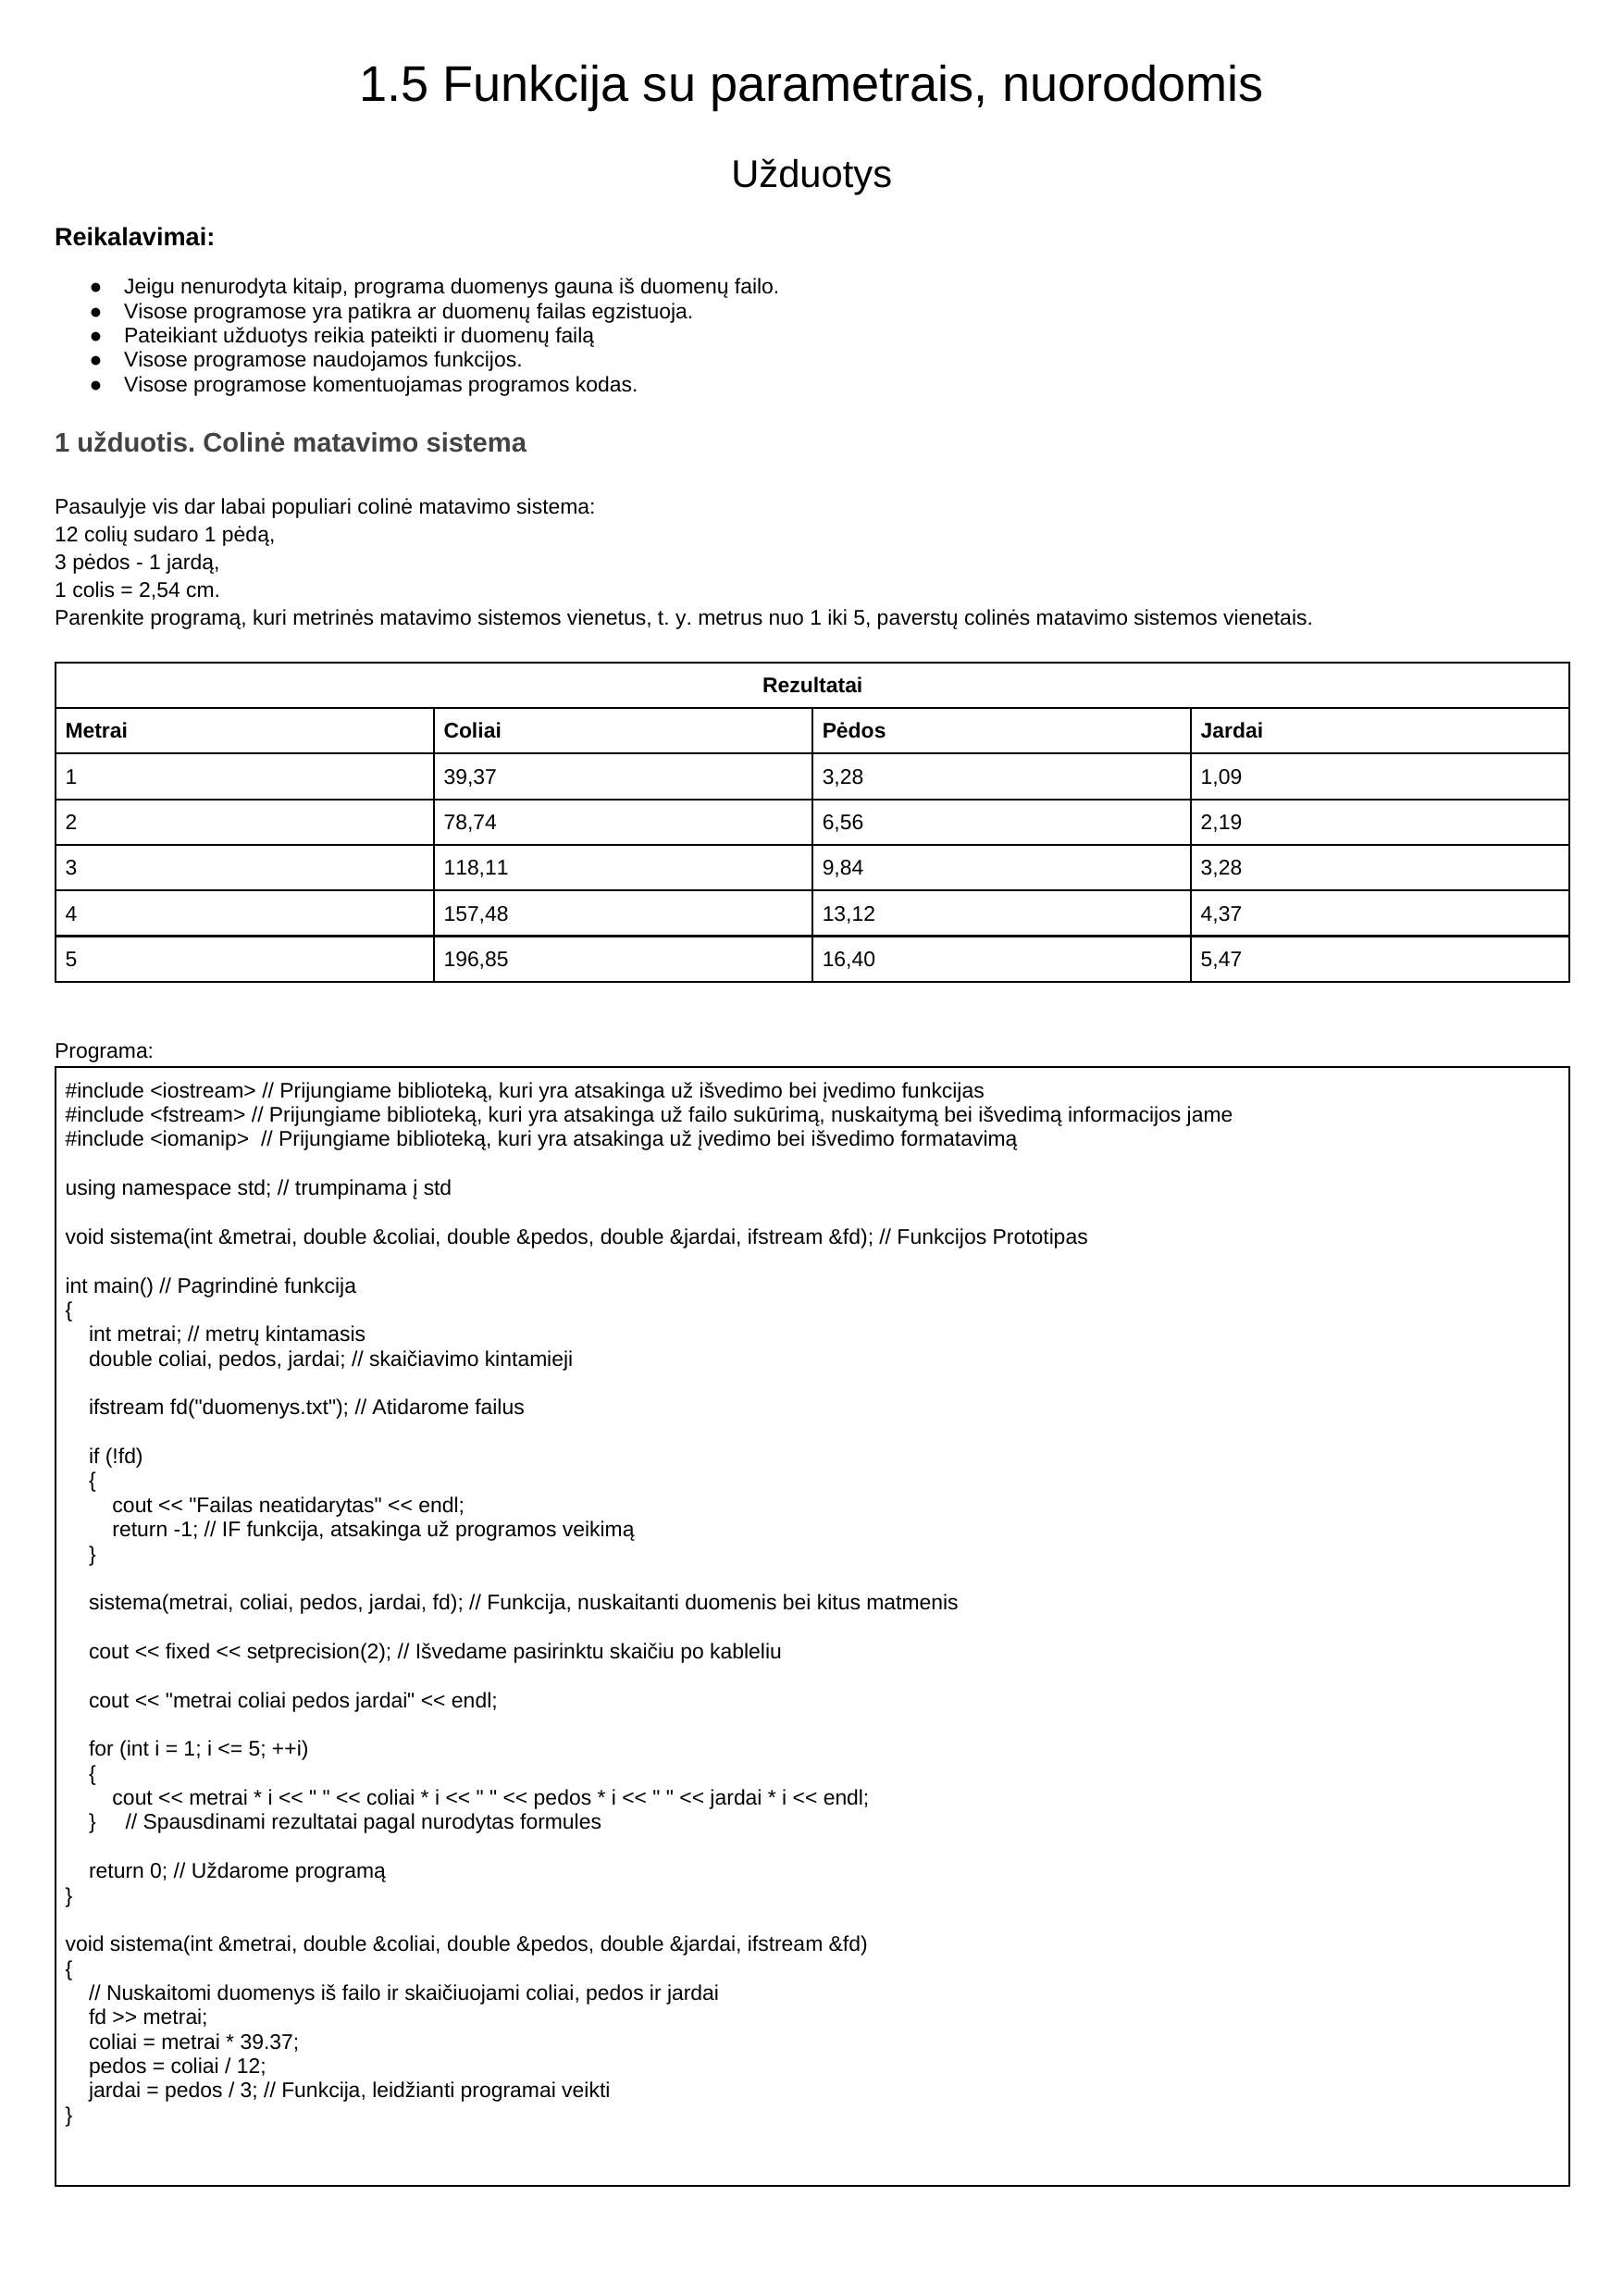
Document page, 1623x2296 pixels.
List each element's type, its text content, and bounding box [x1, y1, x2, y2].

table_cell 2,19 [1192, 800, 1568, 844]
table_cell 6,56 [813, 800, 1190, 844]
subtitle Reikalavimai: [55, 222, 1568, 251]
table_cell 1,09 [1192, 754, 1568, 798]
text 12 colių sudaro 1 pėdą, [55, 522, 1568, 546]
table_header Rezultatai [56, 664, 1568, 707]
table_cell 39,37 [435, 754, 812, 798]
table_cell 3,28 [1192, 846, 1568, 889]
table_cell 13,12 [813, 891, 1190, 935]
table_cell 5,47 [1192, 937, 1568, 980]
table_cell 3,28 [813, 754, 1190, 798]
subtitle Užduotys [55, 151, 1568, 195]
text Programa: [55, 1038, 1568, 1062]
table_cell 157,48 [435, 891, 812, 935]
list Visose programose naudojamos funkcijos. [89, 347, 1568, 372]
table_cell Metrai [56, 709, 433, 752]
table_cell Pėdos [813, 709, 1190, 752]
title 1.5 Funkcija su parametrais, nuorodomis [55, 55, 1568, 112]
table_cell 9,84 [813, 846, 1190, 889]
table_header #include <iostream> // Prijungiame biblioteką, kuri yra atsakinga už išvedimo bei įvedimo funkcijas #include <fstream> // Prijungiame biblioteką, kuri yra atsakinga už failo sukūrimą, nuskaitymą bei išvedimą informacijos jame #include <iomanip> // Prijungiame biblioteką, kuri yra atsakinga už įvedimo bei išvedimo formatavimą using namespace std; // trumpinama į std void sistema(int &metrai, double &coliai, double &pedos, double &jardai, ifstream &fd); // Funkcijos Prototipas int main() // Pagrindinė funkcija { int metrai; // metrų kintamasis double coliai, pedos, jardai; // skaičiavimo kintamieji ifstream fd("duomenys.txt"); // Atidarome failus if (!fd) { cout << "Failas neatidarytas" << endl; return -1; // IF funkcija, atsakinga už programos veikimą } sistema(metrai, coliai, pedos, jardai, fd); // Funkcija, nuskaitanti duomenis bei kitus matmenis cout << fixed << setprecision(2); // Išvedame pasirinktu skaičiu po kableliu cout << "metrai coliai pedos jardai" << endl; for (int i = 1; i <= 5; ++i) { cout << metrai * i << " " << coliai * i << " " << pedos * i << " " << jardai * i << endl; } // Spausdinami rezultatai pagal nurodytas formules return 0; // Uždarome programą } void sistema(int &metrai, double &coliai, double &pedos, double &jardai, ifstream &fd) { // Nuskaitomi duomenys iš failo ir skaičiuojami coliai, pedos ir jardai fd >> metrai; coliai = metrai * 39.37; pedos = coliai / 12; jardai = pedos / 3; // Funkcija, leidžianti programai veikti } [56, 1068, 1568, 2185]
table_cell 5 [56, 937, 433, 980]
list Pateikiant užduotys reikia pateikti ir duomenų failą [89, 323, 1568, 347]
text 1 colis = 2,54 cm. [55, 577, 1568, 602]
table_cell 1 [56, 754, 433, 798]
table_cell Coliai [435, 709, 812, 752]
table_cell 4 [56, 891, 433, 935]
table_cell 78,74 [435, 800, 812, 844]
list Jeigu nenurodyta kitaip, programa duomenys gauna iš duomenų failo. [89, 274, 1568, 299]
text Parenkite programą, kuri metrinės matavimo sistemos vienetus, t. y. metrus nuo 1 iki 5, paverstų colinės matavimo sistemos vienetais. [55, 605, 1568, 630]
table_cell 2 [56, 800, 433, 844]
table_cell 118,11 [435, 846, 812, 889]
list Visose programose komentuojamas programos kodas. [89, 372, 1568, 396]
table_cell 3 [56, 846, 433, 889]
table_cell 16,40 [813, 937, 1190, 980]
subtitle 1 užduotis. Colinė matavimo sistema [55, 427, 1568, 458]
table_cell 196,85 [435, 937, 812, 980]
table_cell 4,37 [1192, 891, 1568, 935]
table_cell Jardai [1192, 709, 1568, 752]
text Pasaulyje vis dar labai populiari colinė matavimo sistema: [55, 493, 1568, 518]
text 3 pėdos - 1 jardą, [55, 550, 1568, 574]
list Visose programose yra patikra ar duomenų failas egzistuoja. [89, 299, 1568, 323]
